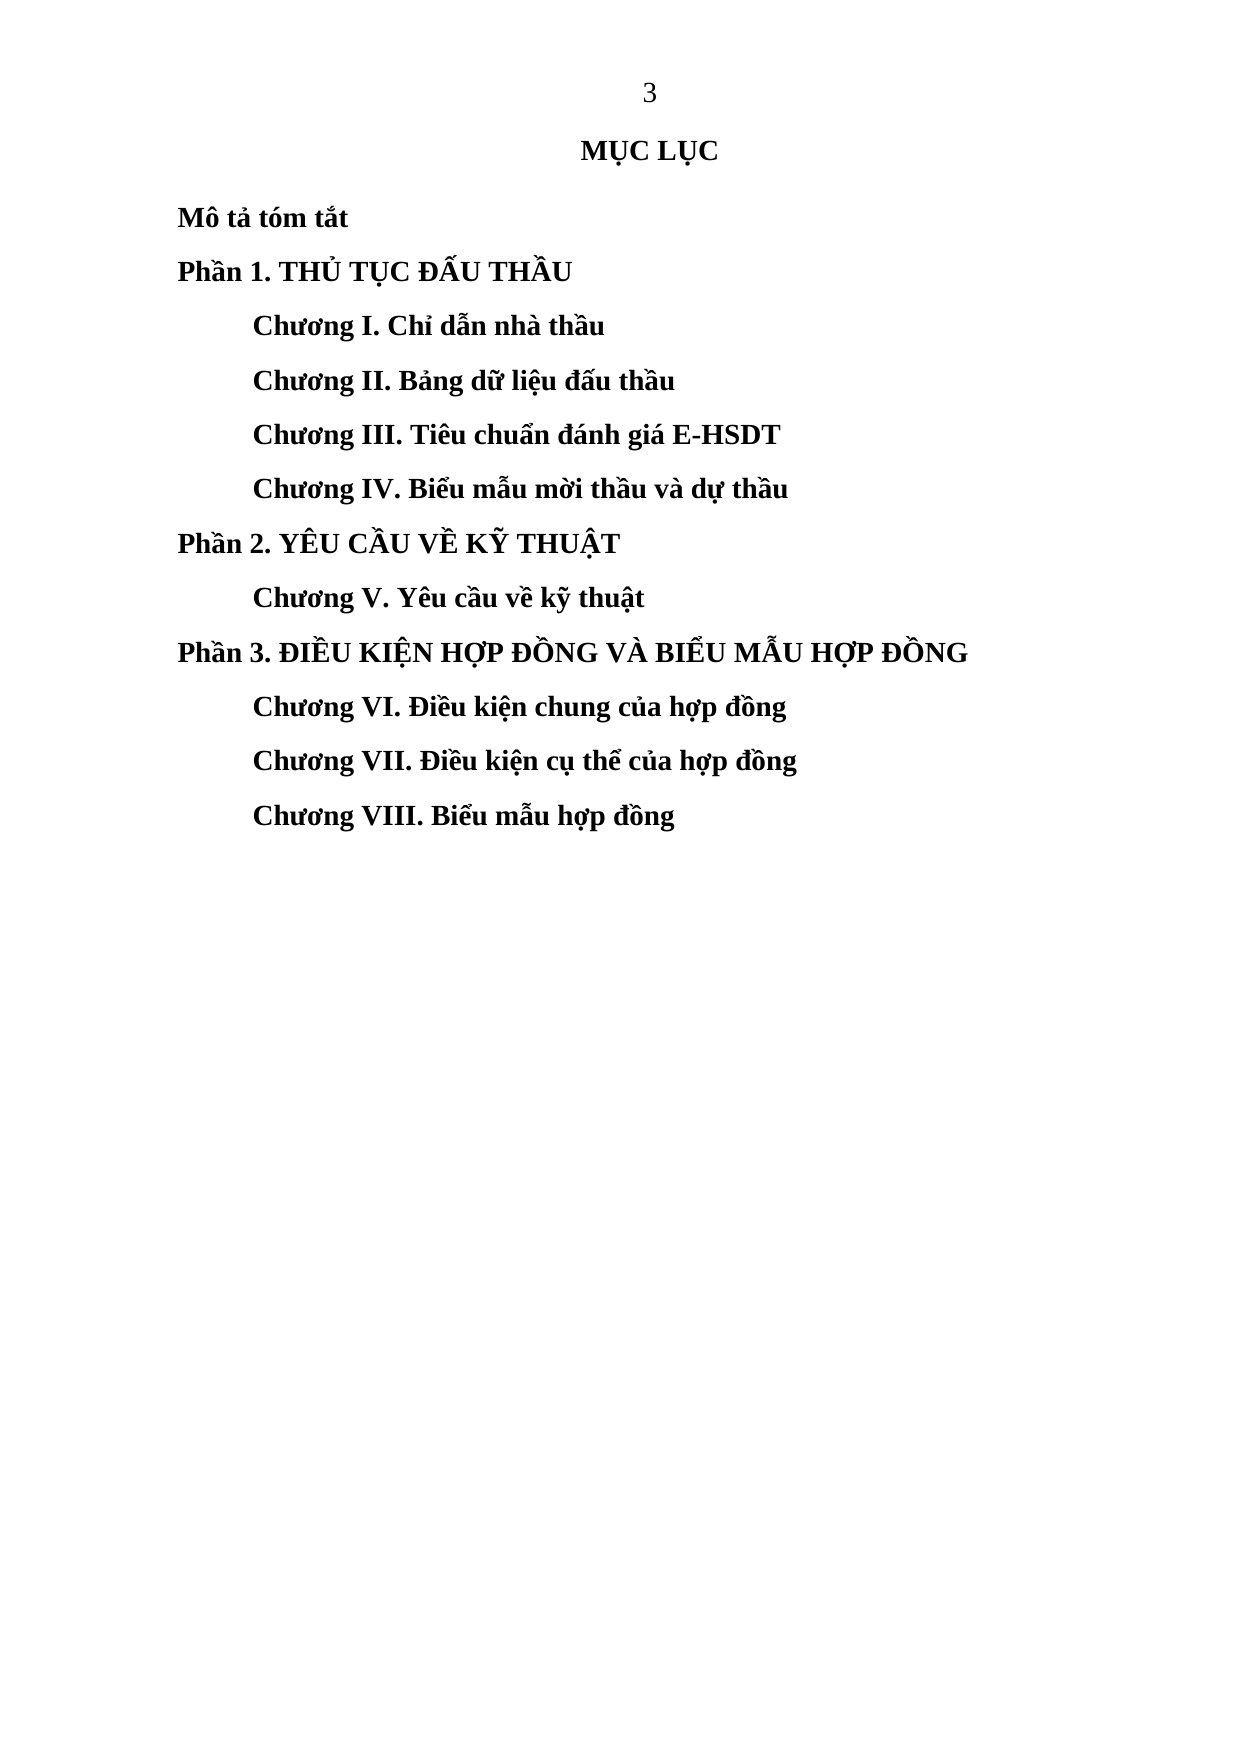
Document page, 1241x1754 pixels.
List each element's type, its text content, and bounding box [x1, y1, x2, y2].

text Mô tả tóm tắt [177, 200, 1122, 233]
text Phần 1. THỦ TỤC ĐẤU THẦU [177, 254, 1122, 288]
text Chương VII. Điều kiện cụ thể của hợp đồng [252, 743, 1122, 777]
text Chương II. Bảng dữ liệu đấu thầu [252, 363, 1122, 396]
text Phần 2. YÊU CẦU VỀ KỸ THUẬT [177, 526, 1122, 559]
text Chương V. Yêu cầu về kỹ thuật [177, 580, 1122, 614]
text Chương I. Chỉ dẫn nhà thầu [252, 308, 1122, 342]
text Chương IV. Biểu mẫu mời thầu và dự thầu [252, 472, 1122, 505]
text Chương VIII. Biểu mẫu hợp đồng [252, 798, 1122, 831]
text Chương III. Tiêu chuẩn đánh giá E-HSDT [252, 417, 1122, 451]
text MỤC LỤC [177, 133, 1122, 166]
text Chương VI. Điều kiện chung của hợp đồng [252, 689, 1122, 723]
text Phần 3. ĐIỀU KIỆN HỢP ĐỒNG VÀ BIỂU MẪU HỢP ĐỒNG [177, 635, 1122, 668]
